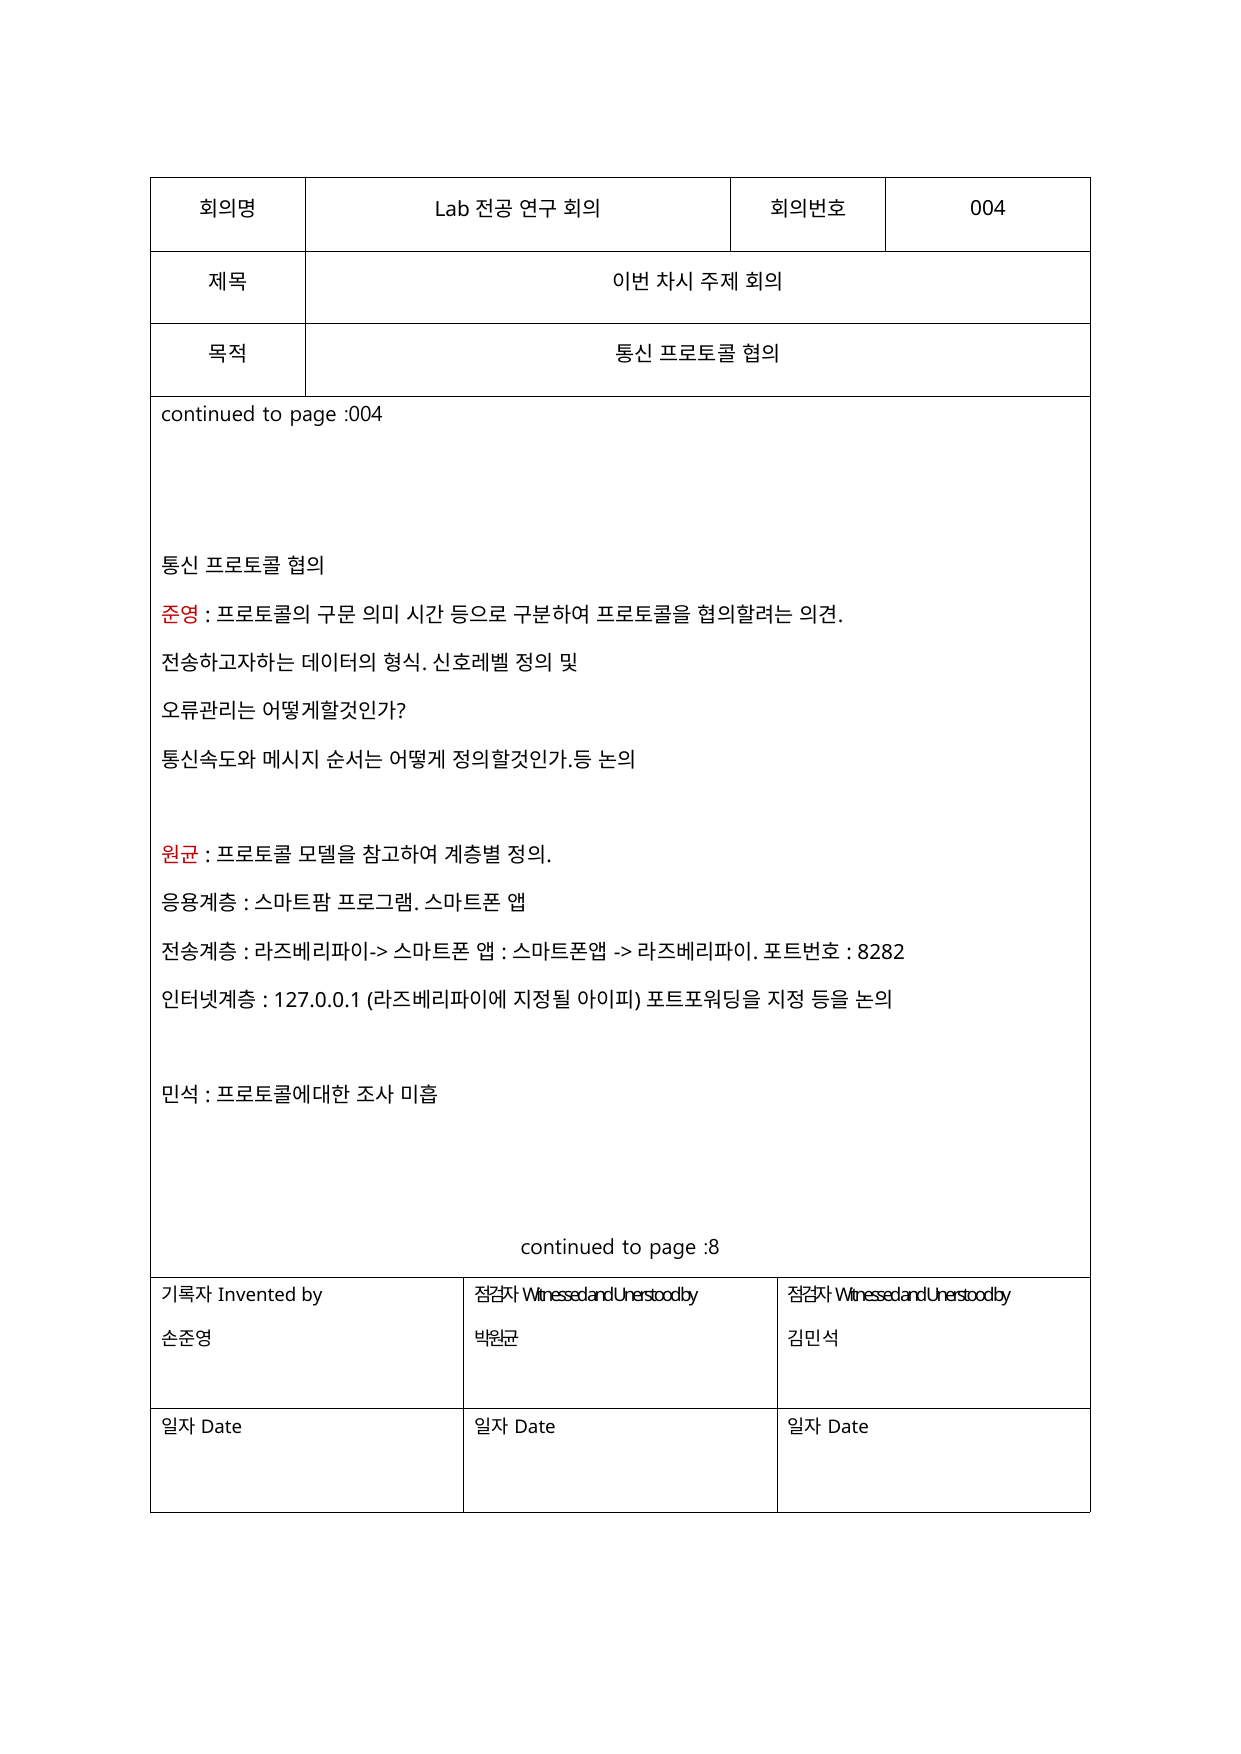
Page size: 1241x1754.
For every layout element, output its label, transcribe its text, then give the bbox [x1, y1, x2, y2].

table_cell 점검자 Witnessed and Unerstood by 김민석 [778, 1278, 1090, 1408]
table_cell 일자 Date [151, 1409, 463, 1512]
table_cell 기록자 Invented by 손준영 [151, 1278, 463, 1408]
table_cell 이번 차시 주제 회의 [306, 252, 1090, 323]
table_cell 일자 Date [778, 1409, 1090, 1512]
table_header Lab 전공 연구 회의 [306, 178, 730, 251]
table_header 회의명 [151, 178, 305, 251]
table_cell 일자 Date [464, 1409, 777, 1512]
table_cell 통신 프로토콜 협의 준영 : 프로토콜의 구문 의미 시간 등으로 구분하여 프로토콜을 협의할려는 의견. 전송하고자하는 데이터의 형식. 신호레벨 정의 및 오류관리는 어떻게할것인가? 통신속도와 메시지 순서는 어떻게 정의할것인가.등 논의 원균 : 프로토콜 모델을 참고하여 계층별 정의. 응용계층 : 스마트팜 프로그램. 스마트폰 앱 전송계층 : 라즈베리파이-> 스마트폰 앱 : 스마트폰앱 -> 라즈베리파이. 포트번호 : 8282 인터넷계층 : 127.0.0.1 (라즈베리파이에 지정될 아이피) 포트포워딩을 지정 등을 논의 민석 : 프로토콜에대한 조사 미흡 [151, 444, 1090, 1229]
table_cell 통신 프로토콜 협의 [306, 324, 1090, 396]
table_cell 제목 [151, 252, 305, 323]
table_cell 목적 [151, 324, 305, 396]
table_cell continued to page :8 [151, 1229, 1090, 1277]
table_header 004 [886, 178, 1090, 251]
table_cell 점검자 Witnessed and Unerstood by 박원균 [464, 1278, 777, 1408]
table_cell continued to page :004 [151, 397, 1090, 444]
table_header 회의번호 [731, 178, 885, 251]
